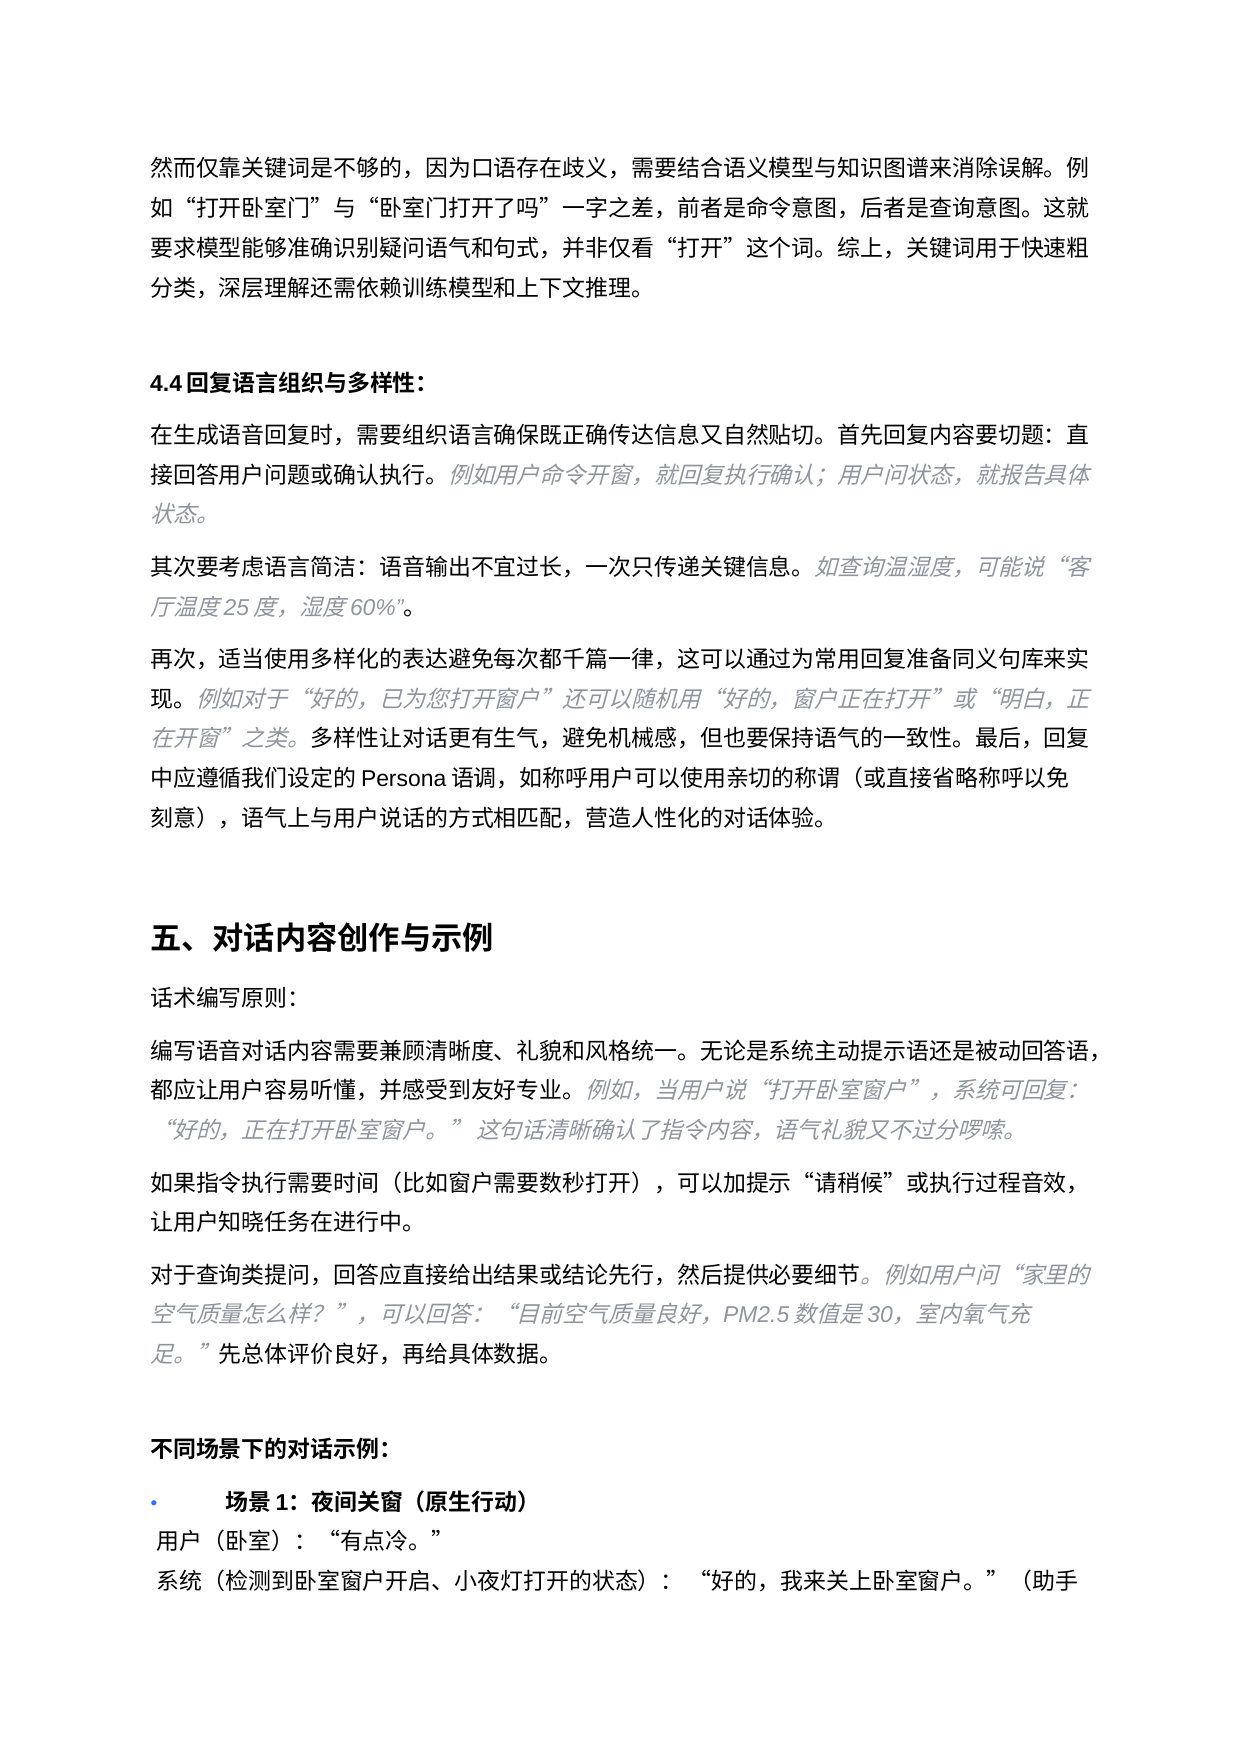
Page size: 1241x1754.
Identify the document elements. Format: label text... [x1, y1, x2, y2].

text 如果指令执行需要时间（比如窗户需要数秒打开），可以加提示“请稍候”或执行过程音效，让用户知晓任务在进行中。 [150, 1164, 1090, 1237]
text 不同场景下的对话示例： [150, 1431, 1090, 1464]
text 其次要考虑语言简洁：语音输出不宜过长，一次只传递关键信息。如查询温湿度，可能说“客厅温度25度，湿度60%”。 [150, 548, 1090, 622]
text 然而仅靠关键词是不够的，因为口语存在歧义，需要结合语义模型与知识图谱来消除误解。例如“打开卧室门”与“卧室门打开了吗”一字之差，前者是命令意图，后者是查询意图。这就要求模型能够准确识别疑问语气和句式，并非仅看“打开”这个词。综上，关键词用于快速粗分类，深层理解还需依赖训练模型和上下文推理。 [150, 150, 1090, 303]
text 在生成语音回复时，需要组织语言确保既正确传达信息又自然贴切。首先回复内容要切题：直接回答用户问题或确认执行。例如用户命令开窗，就回复执行确认；用户问状态，就报告具体状态。 [150, 417, 1090, 529]
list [150, 1483, 1090, 1596]
text 对于查询类提问，回答应直接给出结果或结论先行，然后提供必要细节。例如用户问“家里的空气质量怎么样？”，可以回答：“目前空气质量良好，PM2.5数值是30，室内氧气充足。”先总体评价良好，再给具体数据。 [150, 1256, 1090, 1369]
text 话术编写原则： [150, 980, 1090, 1013]
text 再次，适当使用多样化的表达避免每次都千篇一律，这可以通过为常用回复准备同义句库来实现。例如对于“好的，已为您打开窗户”还可以随机用“好的，窗户正在打开”或“明白，正在开窗”之类。多样性让对话更有生气，避免机械感，但也要保持语气的一致性。最后，回复中应遵循我们设定的Persona语调，如称呼用户可以使用亲切的称谓（或直接省略称呼以免刻意），语气上与用户说话的方式相匹配，营造人性化的对话体验。 [150, 641, 1090, 833]
text 编写语音对话内容需要兼顾清晰度、礼貌和风格统一。无论是系统主动提示语还是被动回答语，都应让用户容易听懂，并感受到友好专业。例如，当用户说“打开卧室窗户”，系统可回复：“好的，正在打开卧室窗户。” 这句话清晰确认了指令内容，语气礼貌又不过分啰嗦。 [150, 1032, 1090, 1145]
text 五、对话内容创作与示例 [150, 913, 1090, 959]
text 4.4回复语言组织与多样性： [150, 364, 1090, 398]
